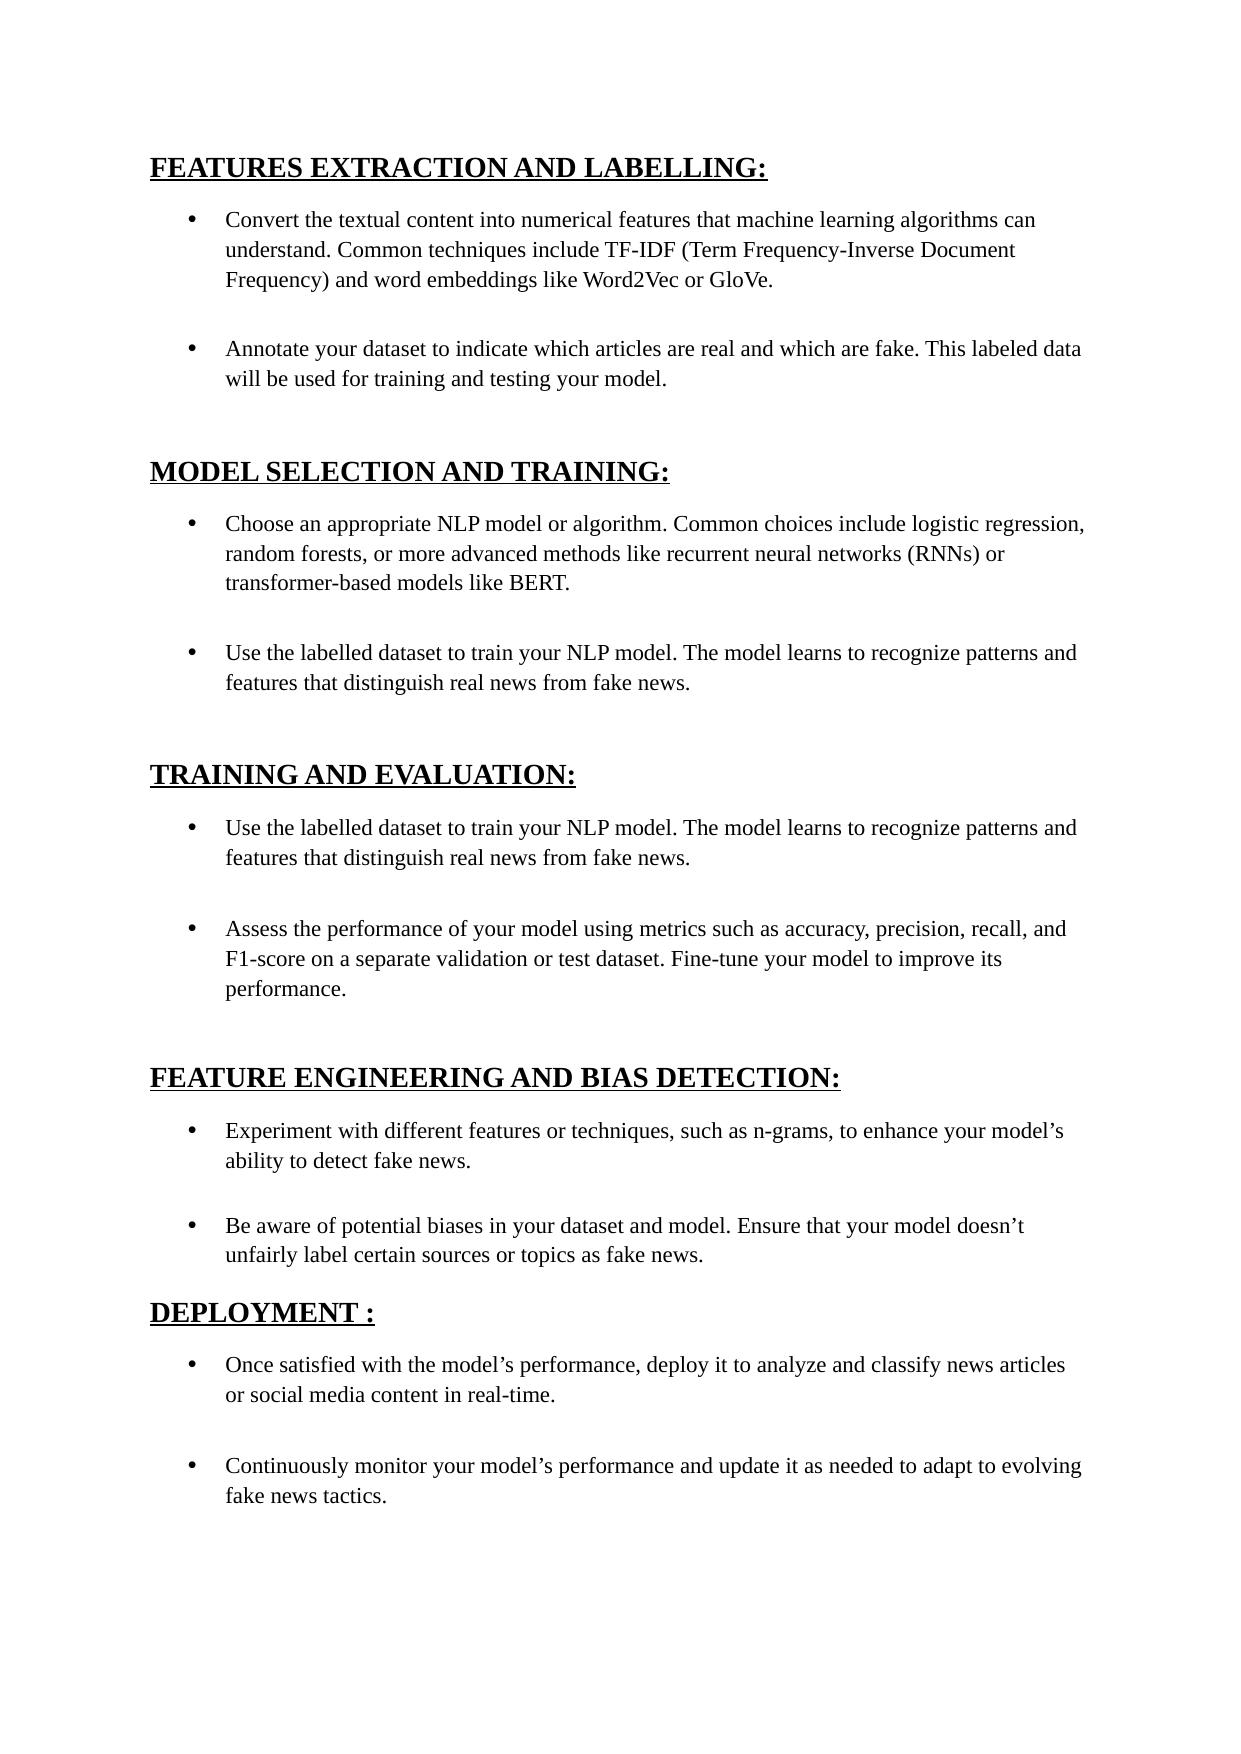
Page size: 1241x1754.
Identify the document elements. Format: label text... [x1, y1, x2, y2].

text FEATURE ENGINEERING AND BIAS DETECTION: [149, 1061, 1090, 1094]
list Continuously monitor your model’s performance and update it as needed to adapt to evolving fake news tactics. [188, 1450, 1090, 1508]
text DEPLOYMENT : [149, 1295, 1090, 1328]
list Use the labelled dataset to train your NLP model. The model learns to recognize patterns and features that distinguish real news from fake news. [188, 812, 1090, 870]
list Experiment with different features or techniques, such as n-grams, to enhance your model’s ability to detect fake news. [188, 1115, 1090, 1173]
list Once satisfied with the model’s performance, deploy it to analyze and classify news articles or social media content in real-time. [188, 1349, 1090, 1407]
list Use the labelled dataset to train your NLP model. The model learns to recognize patterns and features that distinguish real news from fake news. [188, 637, 1090, 695]
list Choose an appropriate NLP model or algorithm. Common choices include logistic regression, random forests, or more advanced methods like recurrent neural networks (RNNs) or transformer-based models like BERT. [188, 508, 1090, 596]
text TRAINING AND EVALUATION: [149, 757, 1090, 791]
list Assess the performance of your model using metrics such as accuracy, precision, recall, and F1-score on a separate validation or test dataset. Fine-tune your model to improve its performance. [188, 913, 1090, 1001]
list Be aware of potential biases in your dataset and model. Ensure that your model doesn’t unfairly label certain sources or topics as fake news. [188, 1209, 1090, 1268]
text MODEL SELECTION AND TRAINING: [149, 454, 1090, 487]
list Annotate your dataset to indicate which articles are real and which are fake. This labeled data will be used for training and testing your model. [188, 333, 1090, 391]
list Convert the textual content into numerical features that machine learning algorithms can understand. Common techniques include TF-IDF (Term Frequency-Inverse Document Frequency) and word embeddings like Word2Vec or GloVe. [188, 204, 1090, 292]
text FEATURES EXTRACTION AND LABELLING: [149, 150, 1090, 183]
